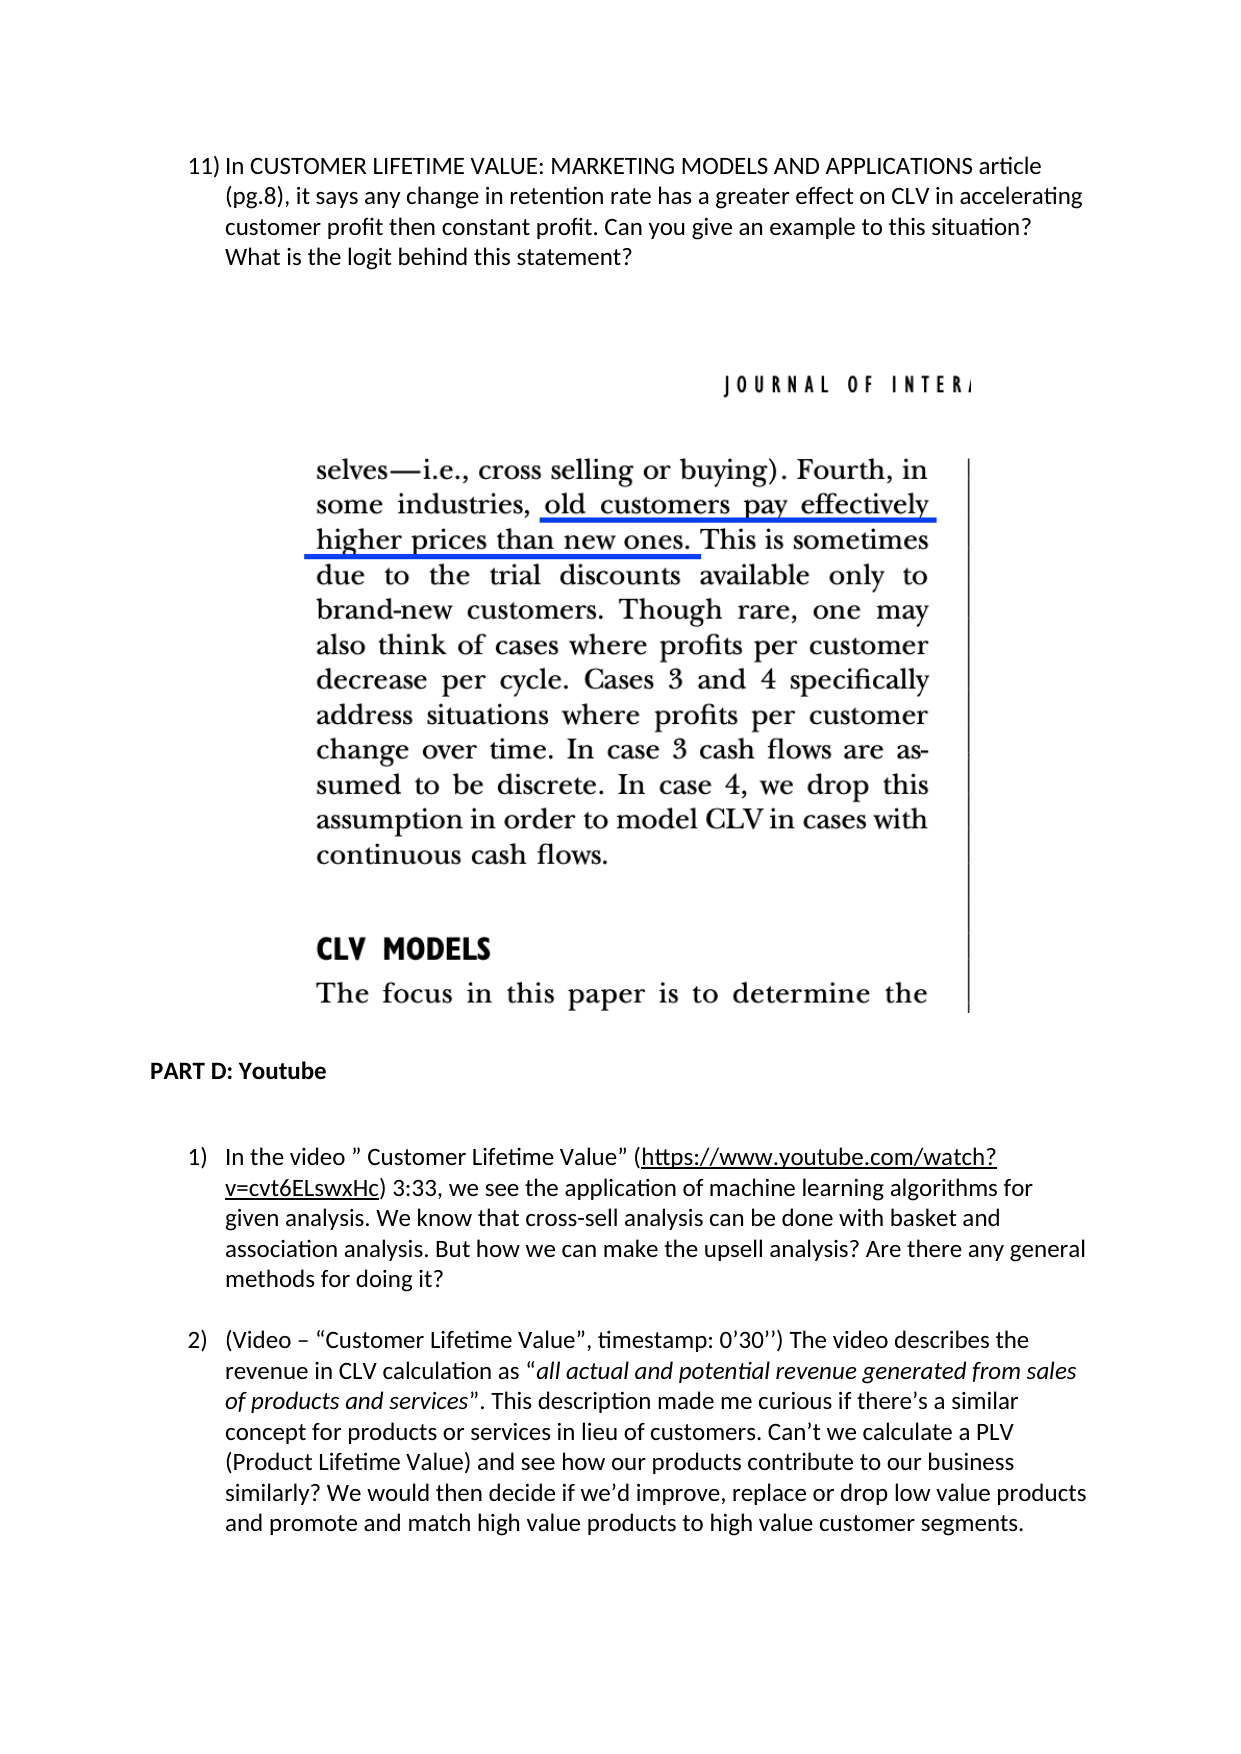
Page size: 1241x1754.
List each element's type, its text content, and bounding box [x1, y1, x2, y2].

subtitle PART D: Youtube [150, 1055, 1090, 1086]
list In CUSTOMER LIFETIME VALUE: MARKETING MODELS AND APPLICATIONS article (pg.8), it says any change in retention rate has a greater effect on CLV in accelerating customer profit then constant profit. Can you give an example to this situation? What is the logit behind this statement? [187, 150, 1090, 272]
list In the video ” Customer Lifetime Value” (https://www.youtube.com/watch?v=cvt6ELswxHc) 3:33, we see the application of machine learning algorithms for given analysis. We know that cross-sell analysis can be done with basket and association analysis. But how we can make the upsell analysis? Are there any general methods for doing it? [187, 1141, 1090, 1294]
list (Video – “Customer Lifetime Value”, timestamp: 0’30’’) The video describes the revenue in CLV calculation as “all actual and potential revenue generated from sales of products and services”. This description made me curious if there’s a similar concept for products or services in lieu of customers. Can’t we calculate a PLV (Product Lifetime Value) and see how our products contribute to our business similarly? We would then decide if we’d improve, replace or drop low value products and promote and match high value products to high value customer segments. [187, 1324, 1090, 1538]
picture [225, 360, 971, 1013]
